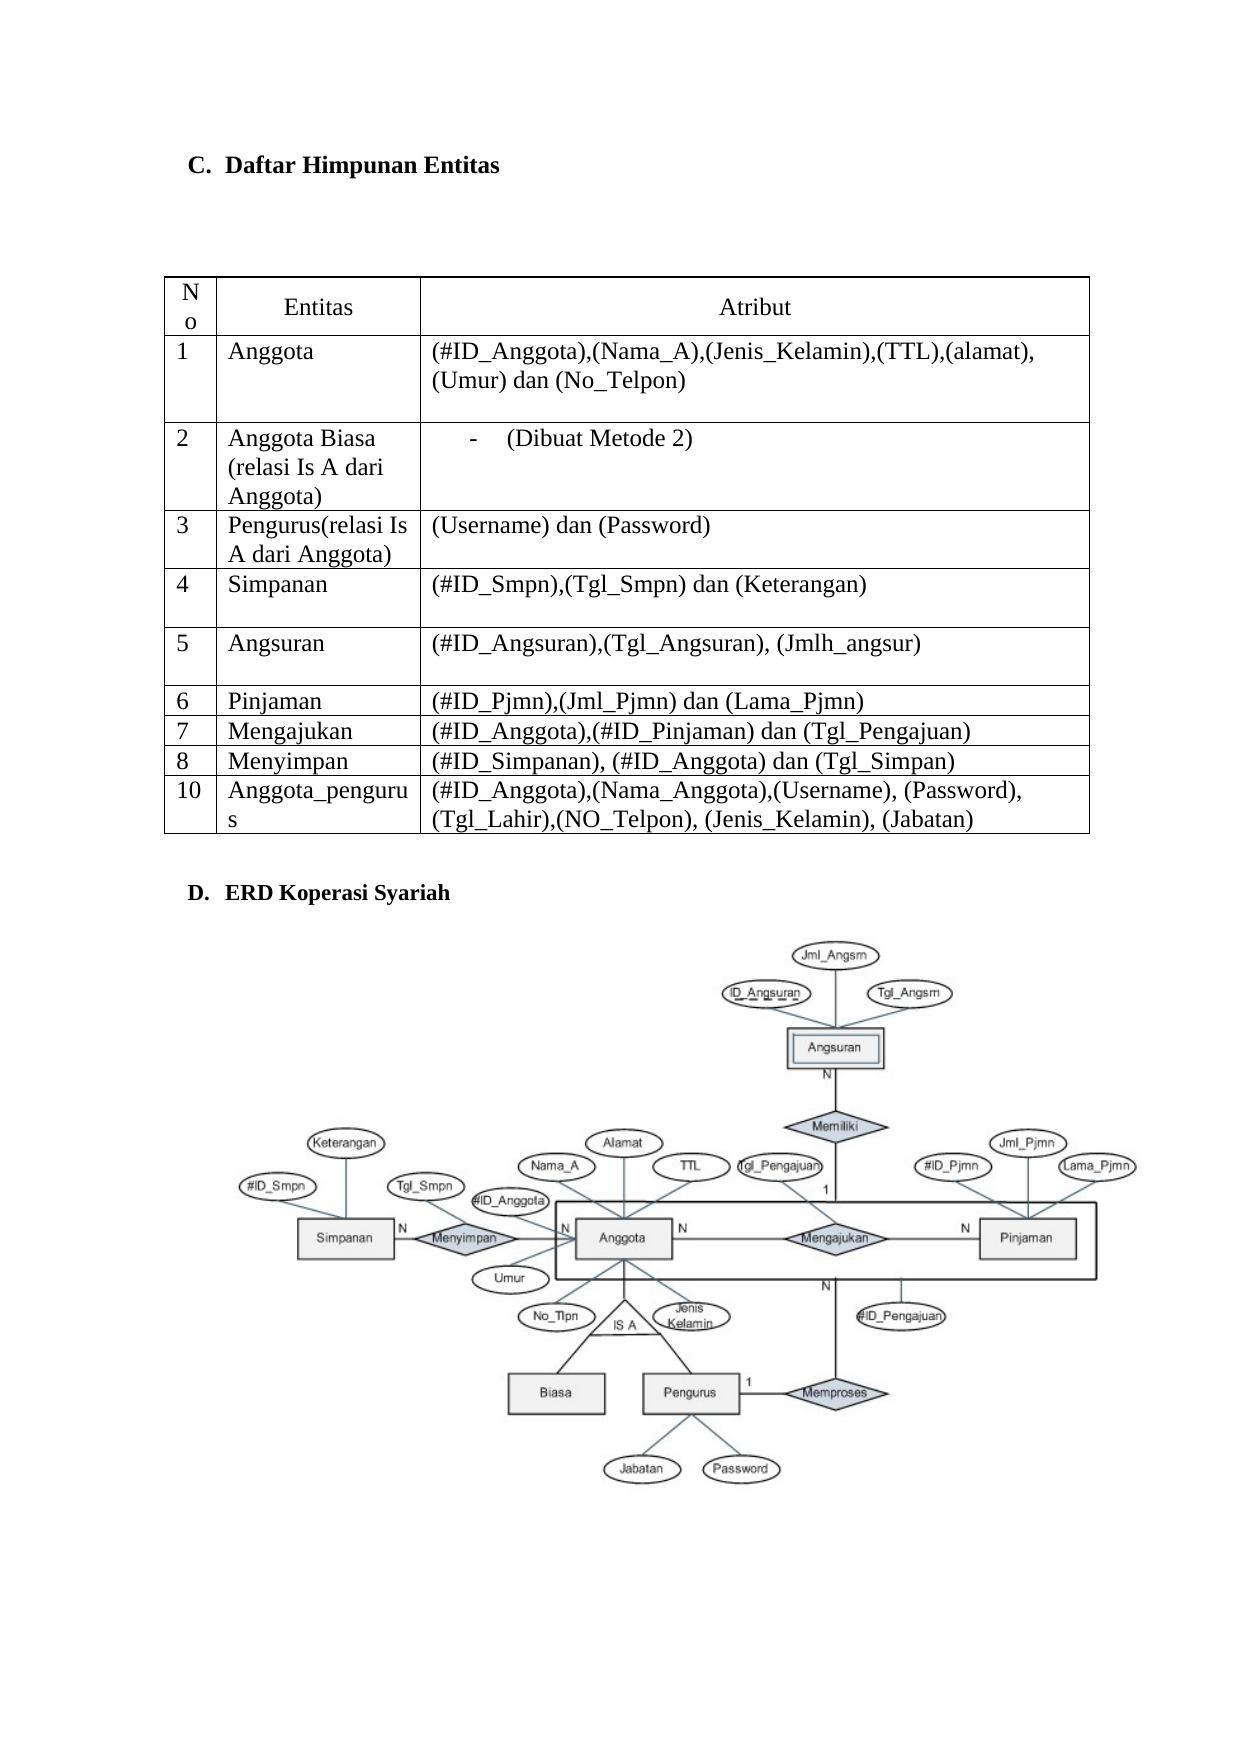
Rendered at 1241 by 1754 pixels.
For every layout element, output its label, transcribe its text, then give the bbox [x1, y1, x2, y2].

table_cell (#ID_Angsuran),(Tgl_Angsuran), (Jmlh_angsur) [421, 628, 1089, 685]
picture [225, 936, 1166, 1499]
table_cell 3 [165, 511, 216, 568]
table_cell Anggota [217, 336, 420, 422]
table_cell Angsuran [217, 628, 420, 685]
table_cell Mengajukan [217, 716, 420, 745]
table_header Atribut [421, 278, 1089, 335]
table_cell (Dibuat Metode 2) [421, 423, 1089, 509]
table_cell (#ID_Pjmn),(Jml_Pjmn) dan (Lama_Pjmn) [421, 686, 1089, 715]
list ERD Koperasi Syariah [187, 879, 1090, 906]
table_header Entitas [217, 278, 420, 335]
table_cell (Username) dan (Password) [421, 511, 1089, 568]
table_cell 6 [165, 686, 216, 715]
table_cell Anggota Biasa (relasi Is A dari Anggota) [217, 423, 420, 509]
table_cell (#ID_Anggota),(#ID_Pinjaman) dan (Tgl_Pengajuan) [421, 716, 1089, 745]
table_cell 7 [165, 716, 216, 745]
table_cell 8 [165, 746, 216, 774]
list Daftar Himpunan Entitas [187, 150, 1090, 179]
table_cell (#ID_Anggota),(Nama_A),(Jenis_Kelamin),(TTL),(alamat),(Umur) dan (No_Telpon) [421, 336, 1089, 422]
table_cell Menyimpan [217, 746, 420, 774]
table_cell Simpanan [217, 569, 420, 627]
table_cell (#ID_Simpanan), (#ID_Anggota) dan (Tgl_Simpan) [421, 746, 1089, 774]
table_header No [165, 278, 216, 335]
table_cell Pinjaman [217, 686, 420, 715]
table_cell 1 [165, 336, 216, 422]
table_cell (#ID_Anggota),(Nama_Anggota),(Username), (Password),(Tgl_Lahir),(NO_Telpon), (Jenis_Kelamin), (Jabatan) [421, 776, 1089, 833]
table_cell 5 [165, 628, 216, 685]
table_cell 2 [165, 423, 216, 509]
table_cell Pengurus(relasi Is A dari Anggota) [217, 511, 420, 568]
table_cell 10 [165, 776, 216, 833]
table_cell Anggota_pengurus [217, 776, 420, 833]
table_cell (#ID_Smpn),(Tgl_Smpn) dan (Keterangan) [421, 569, 1089, 627]
table_cell 4 [165, 569, 216, 627]
